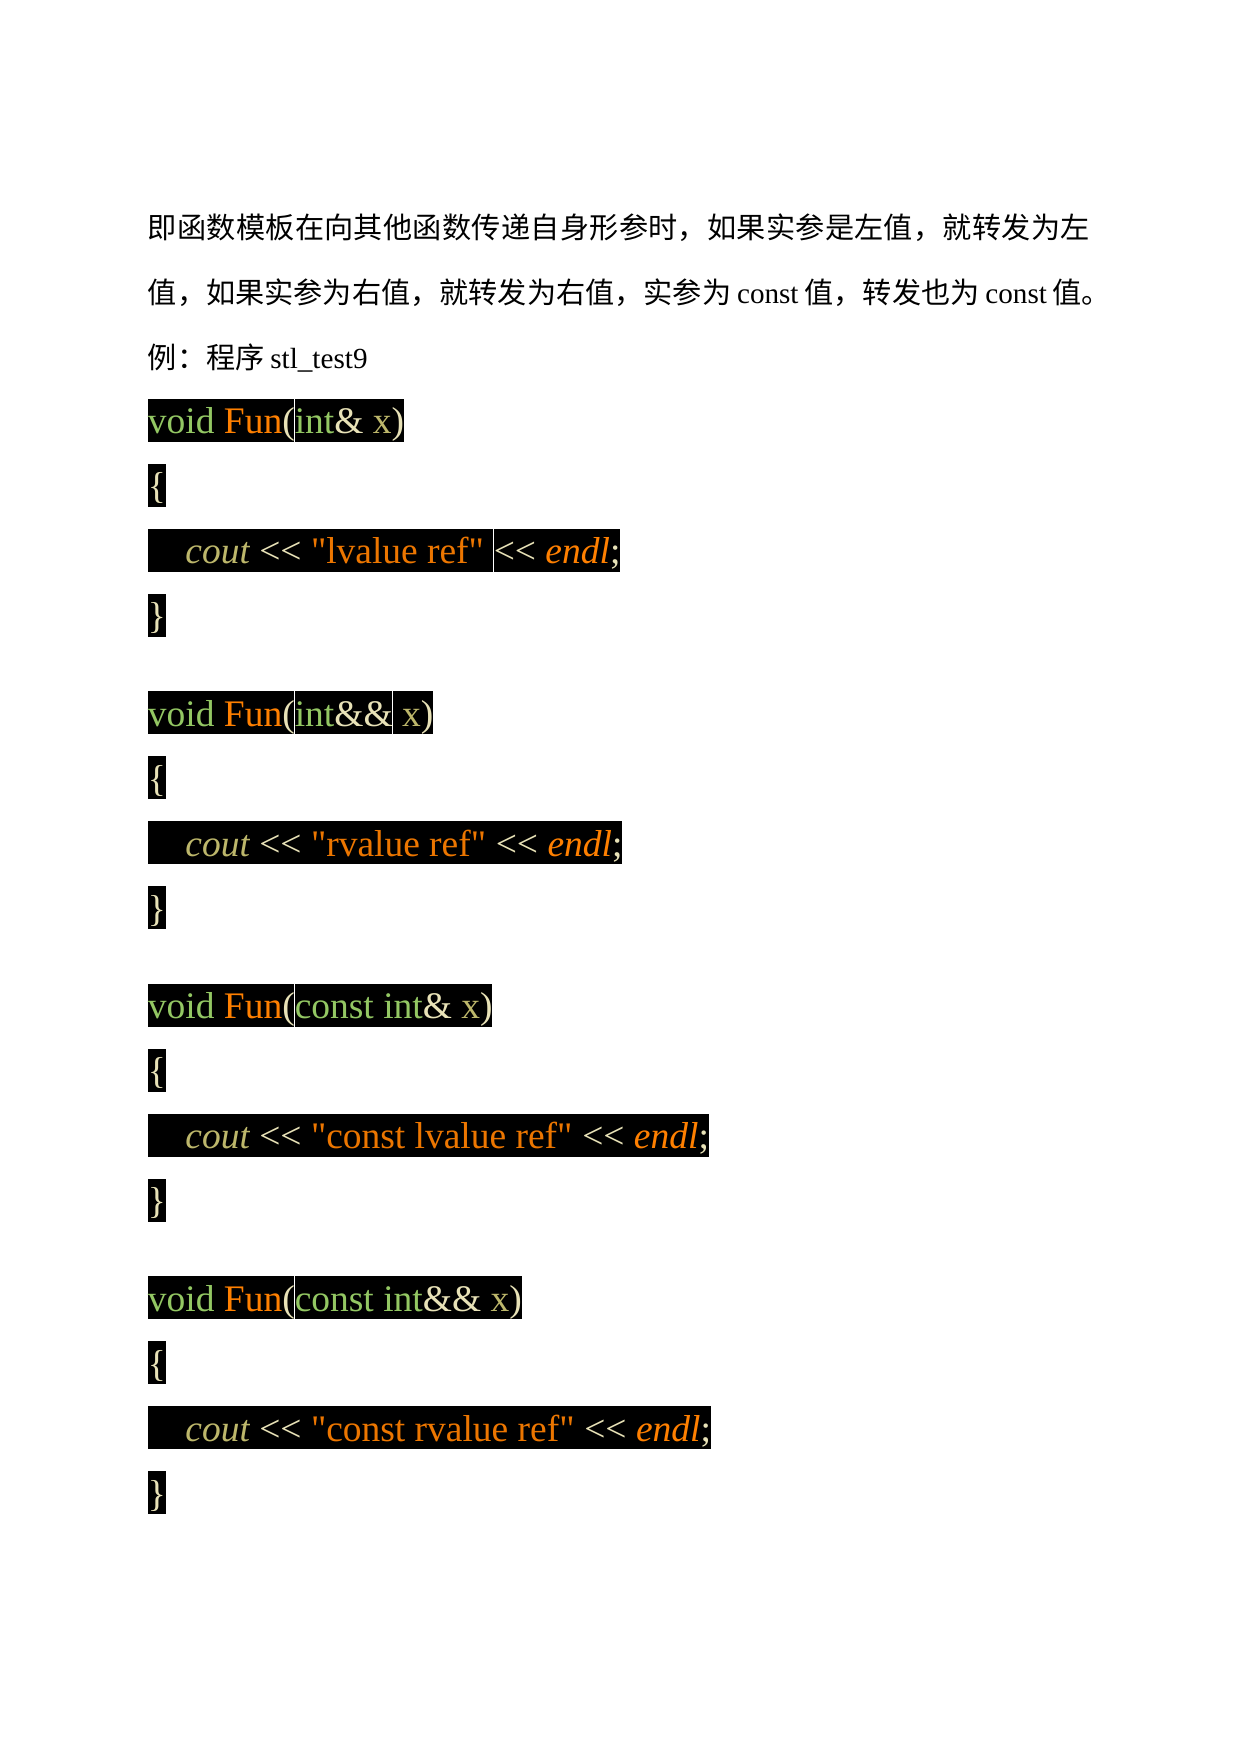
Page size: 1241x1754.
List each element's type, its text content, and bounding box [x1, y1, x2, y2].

text } [148, 875, 1092, 940]
text cout << "const rvalue ref" << endl; [148, 1395, 1092, 1460]
text 函数模板在向其他函数传递参数时保留参数的const属性、左右值属性，即函数模板在向其他函数传递自身形参时，如果实参是左值，就转发为左值，如果实参为右值，就转发为右值，实参为const值，转发也为const值。 [148, 193, 1092, 323]
text { [148, 1038, 1092, 1103]
text void Fun(const int& x) [148, 973, 1092, 1038]
text { [148, 745, 1092, 810]
text cout << "rvalue ref" << endl; [148, 810, 1092, 875]
text } [148, 1460, 1092, 1525]
text 例：程序stl_test9 [148, 323, 1092, 388]
text } [148, 1168, 1092, 1233]
text { [148, 453, 1092, 518]
text cout << "const lvalue ref" << endl; [148, 1103, 1092, 1168]
text cout << "lvalue ref" << endl; [148, 518, 1092, 583]
text } [148, 583, 1092, 648]
text void Fun(const int&& x) [148, 1265, 1092, 1330]
text void Fun(int& x) [148, 388, 1092, 453]
text { [148, 1330, 1092, 1395]
text void Fun(int&& x) [148, 680, 1092, 745]
